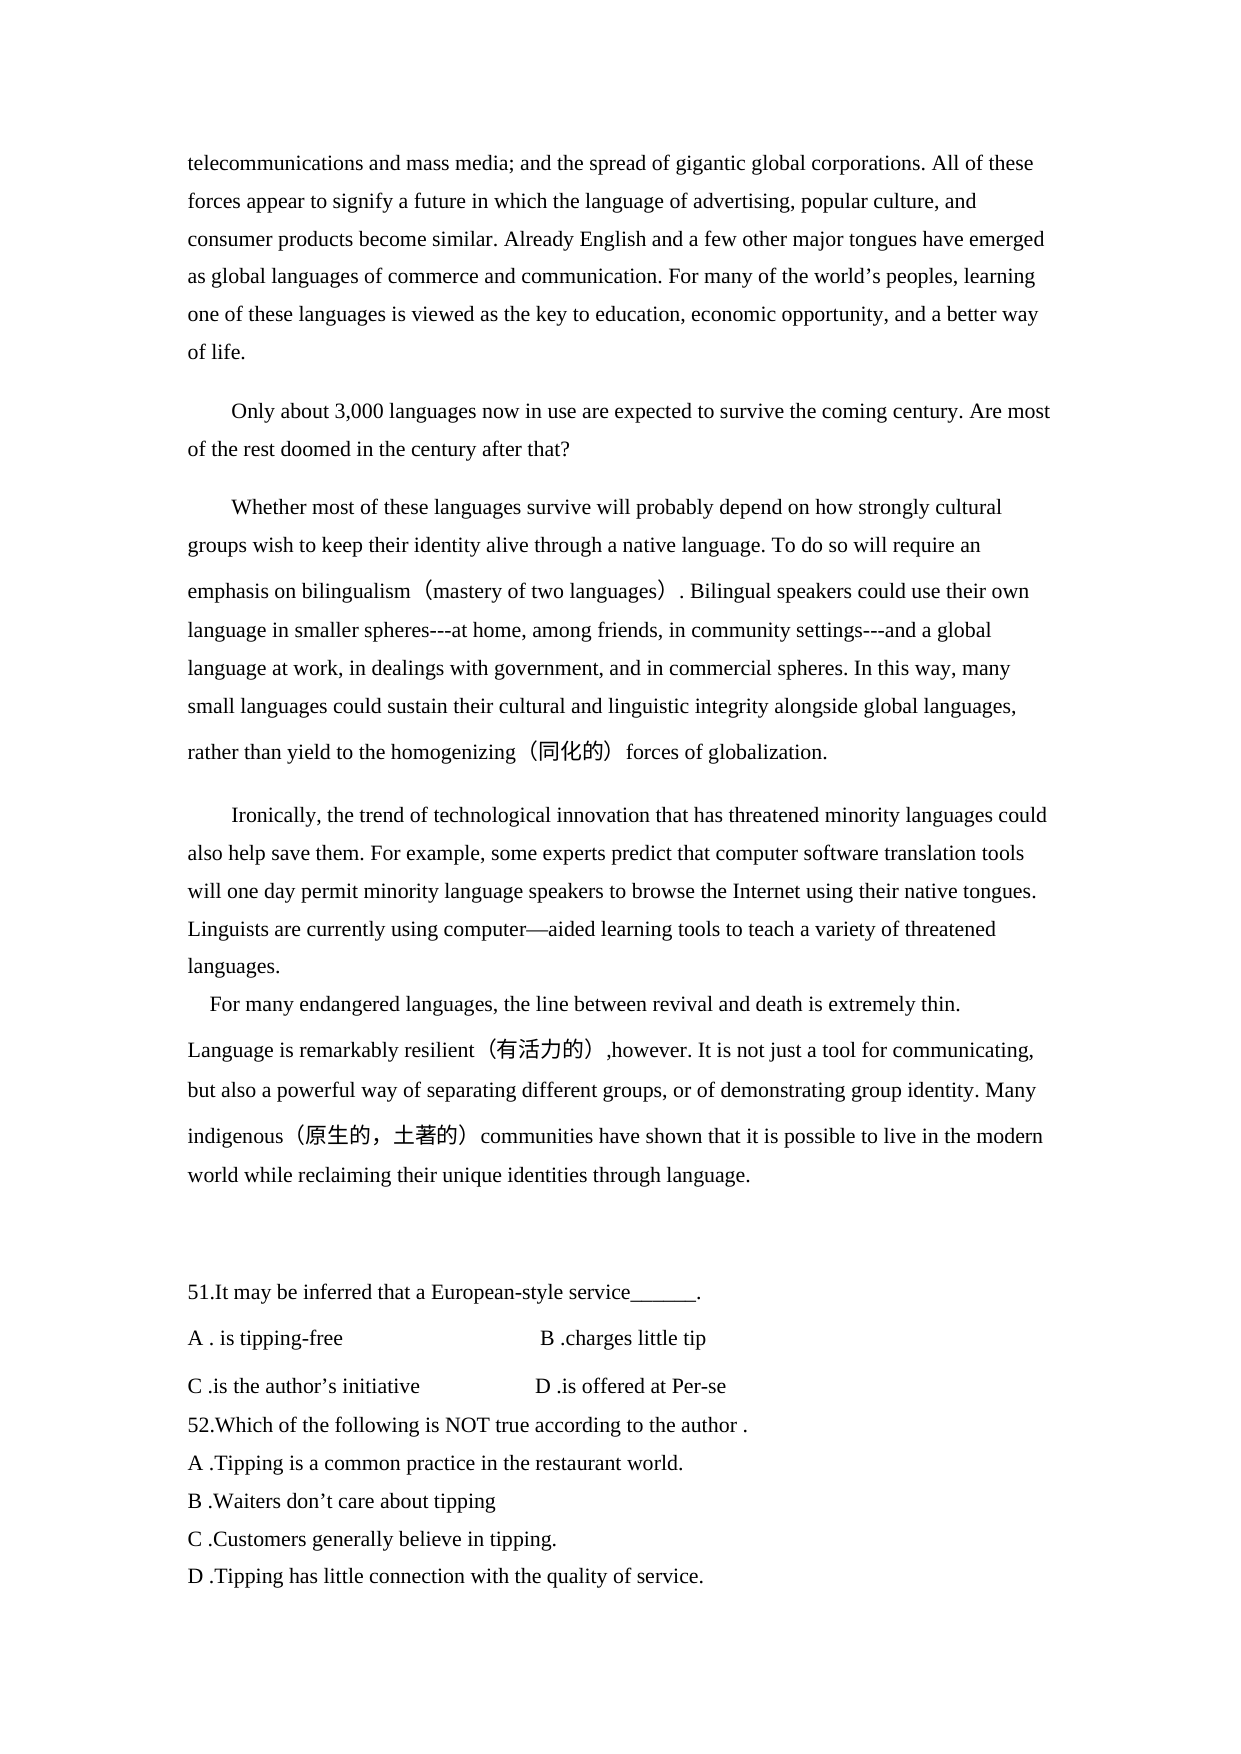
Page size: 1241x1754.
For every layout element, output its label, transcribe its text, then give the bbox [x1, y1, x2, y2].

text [187, 150, 1053, 364]
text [187, 1279, 1053, 1588]
text Ironically, the trend of technological innovation that has threatened minority languages could also help save them. For example, some experts predict that computer software translation tools will one day permit minority language speakers to browse the Internet using their native tongues. Linguists are currently using computer—aided learning tools to teach a variety of threatened languages. For many endangered languages, the line between revival and death is extremely thin. Language is remarkably resilient（有活力的）,however. It is not just a tool for communicating, but also a powerful way of separating different groups, or of demonstrating group identity. Many indigenous（原生的，土著的）communities have shown that it is possible to live in the modern world while reclaiming their unique identities through language. [187, 802, 1053, 1187]
text Whether most of these languages survive will probably depend on how strongly cultural groups wish to keep their identity alive through a native language. To do so will require an emphasis on bilingualism（mastery of two languages）. Bilingual speakers could use their own language in smaller spheres---at home, among friends, in community settings---and a global language at work, in dealings with government, and in commercial spheres. In this way, many small languages could sustain their cultural and linguistic integrity alongside global languages, rather than yield to the homogenizing（同化的）forces of globalization. [187, 494, 1053, 766]
text Only about 3,000 languages now in use are expected to survive the coming century. Are most of the rest doomed in the century after that? [187, 398, 1053, 461]
